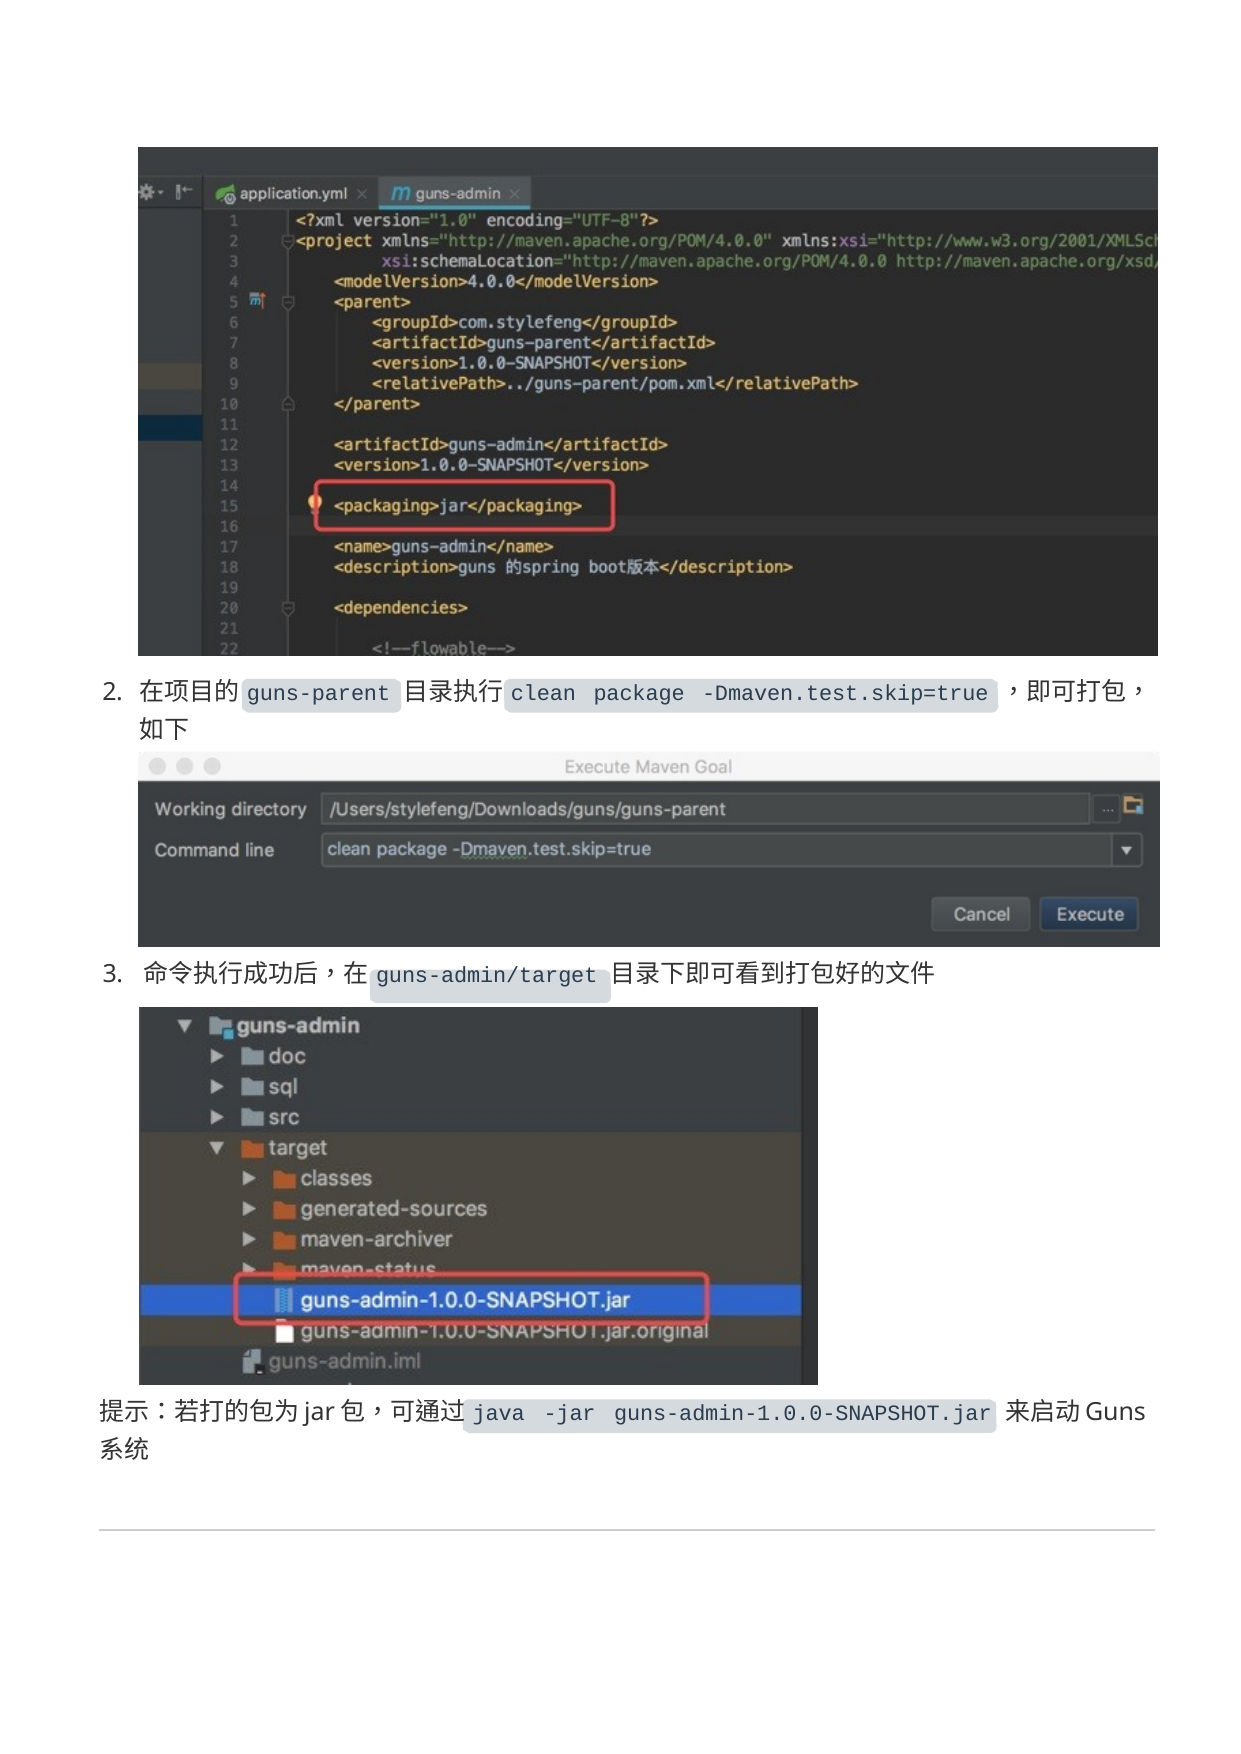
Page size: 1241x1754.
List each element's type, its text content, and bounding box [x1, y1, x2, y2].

picture [139, 1007, 818, 1385]
picture [138, 751, 1160, 947]
list 在项目的 guns-parent 目录执行 clean package -Dmaven.test.skip=true ，即可打包， [102, 670, 1167, 708]
subtitle 系统 [99, 1432, 1167, 1466]
text 提示：若打的包为jar包，可通过 java -jar guns-admin-1.0.0-SNAPSHOT.jar 来启动Guns [99, 1391, 1167, 1428]
subtitle 如下 [139, 712, 1167, 746]
text 3. 命令执行成功后，在 guns-admin/target 目录下即可看到打包好的文件 [102, 956, 1167, 990]
picture [138, 147, 1158, 656]
